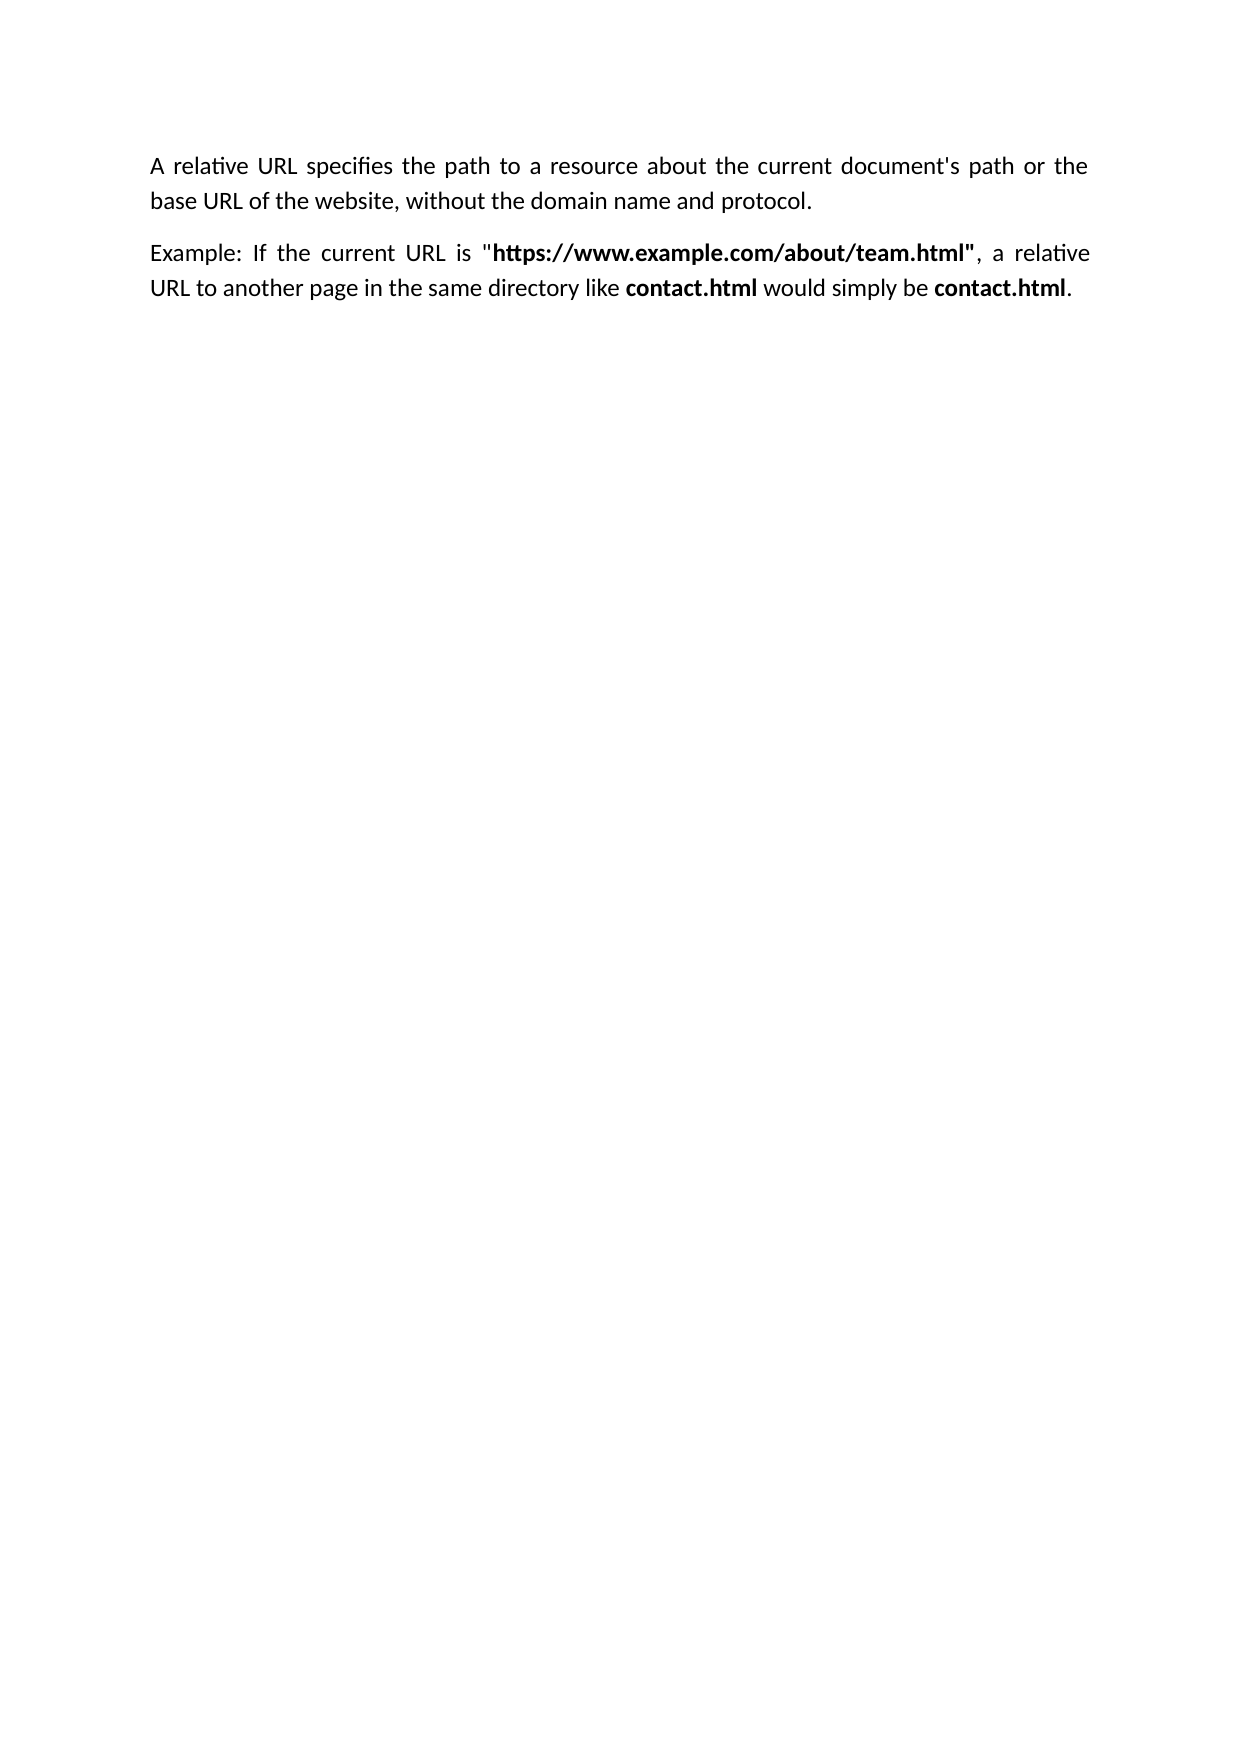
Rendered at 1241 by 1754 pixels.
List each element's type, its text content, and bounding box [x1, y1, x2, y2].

text Example: If the current URL is "https://www.example.com/about/team.html", a relative URL to another page in the same directory like contact.html would simply be contact.html. [150, 237, 1090, 302]
text A relative URL specifies the path to a resource about the current document's path or the base URL of the website, without the domain name and protocol. [150, 150, 1090, 216]
